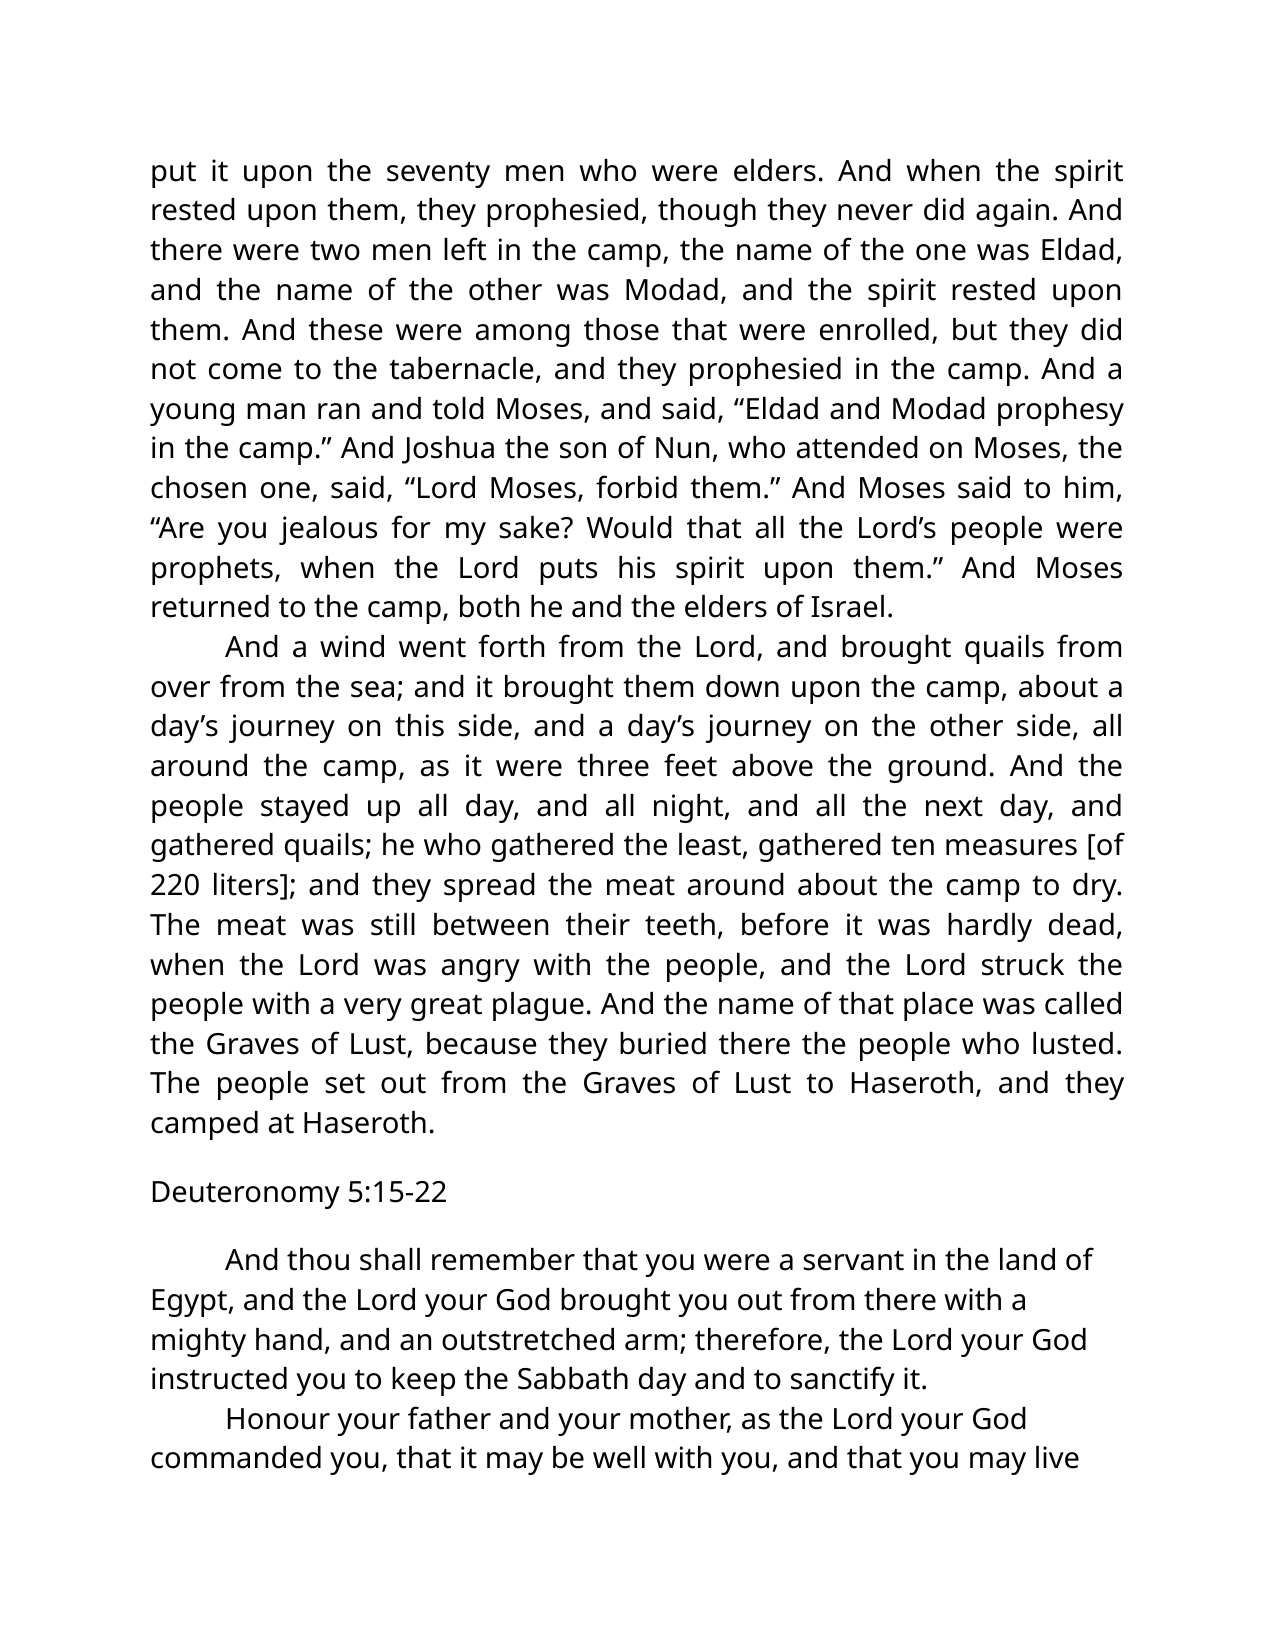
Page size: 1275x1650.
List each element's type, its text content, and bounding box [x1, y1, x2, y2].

text And thou shall remember that you were a servant in the land of Egypt, and the Lord your God brought you out from there with a mighty hand, and an outstretched arm; therefore, the Lord your God instructed you to keep the Sabbath day and to sanctify it. [150, 1239, 1125, 1398]
text And a wind went forth from the Lord, and brought quails from over from the sea; and it brought them down upon the camp, about a day’s journey on this side, and a day’s journey on the other side, all around the camp, as it were three feet above the ground. And the people stayed up all day, and all night, and all the next day, and gathered quails; he who gathered the least, gathered ten measures [of 220 liters]; and they spread the meat around about the camp to dry. The meat was still between their teeth, before it was hardly dead, when the Lord was angry with the people, and the Lord struck the people with a very great plague. And the name of that place was called the Graves of Lust, because they buried there the people who lusted. The people set out from the Graves of Lust to Haseroth, and they camped at Haseroth. [150, 626, 1125, 1142]
text Deuteronomy 5:15-22 [150, 1171, 1125, 1211]
